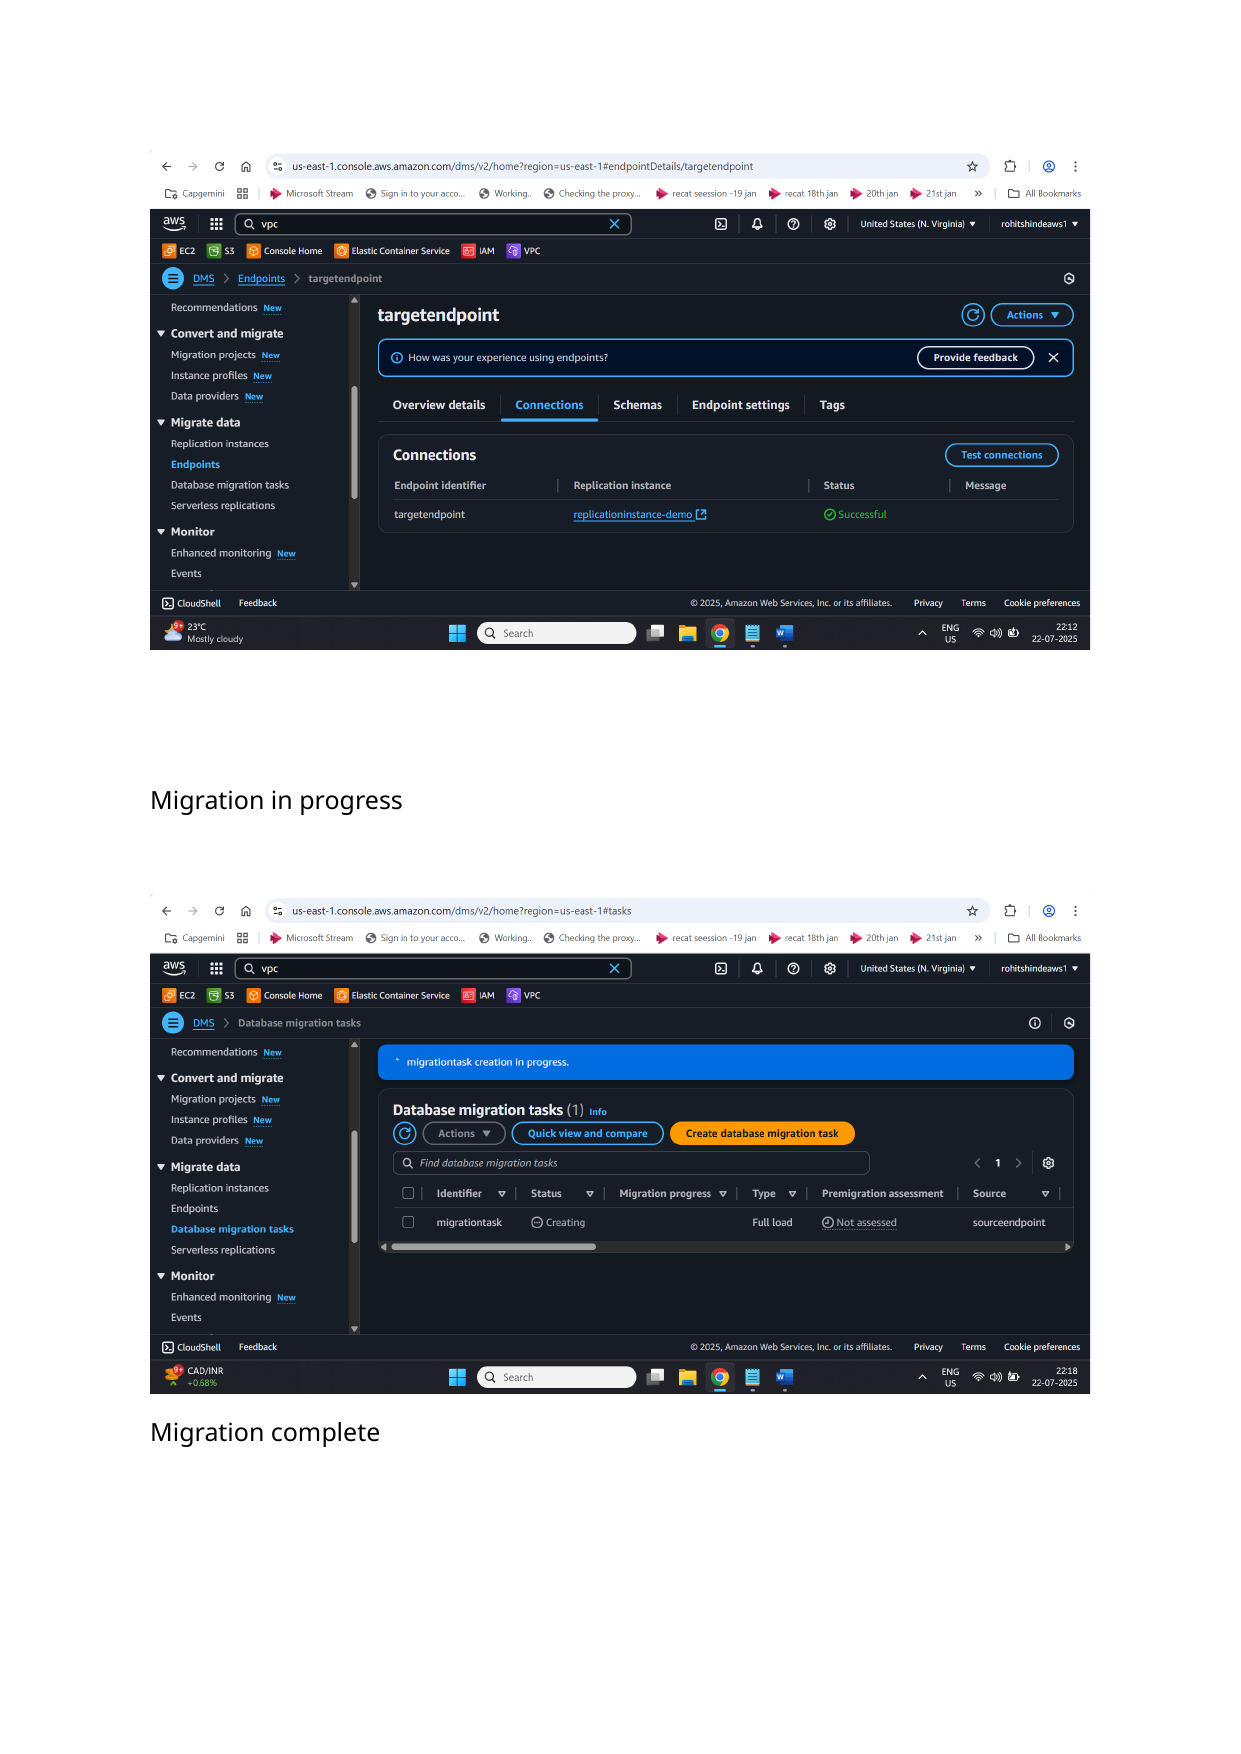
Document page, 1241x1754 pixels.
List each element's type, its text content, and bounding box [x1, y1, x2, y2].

picture [150, 894, 1091, 1394]
text Migration in progress [150, 783, 1090, 817]
text Migration complete [150, 1415, 1090, 1449]
picture [150, 150, 1091, 650]
